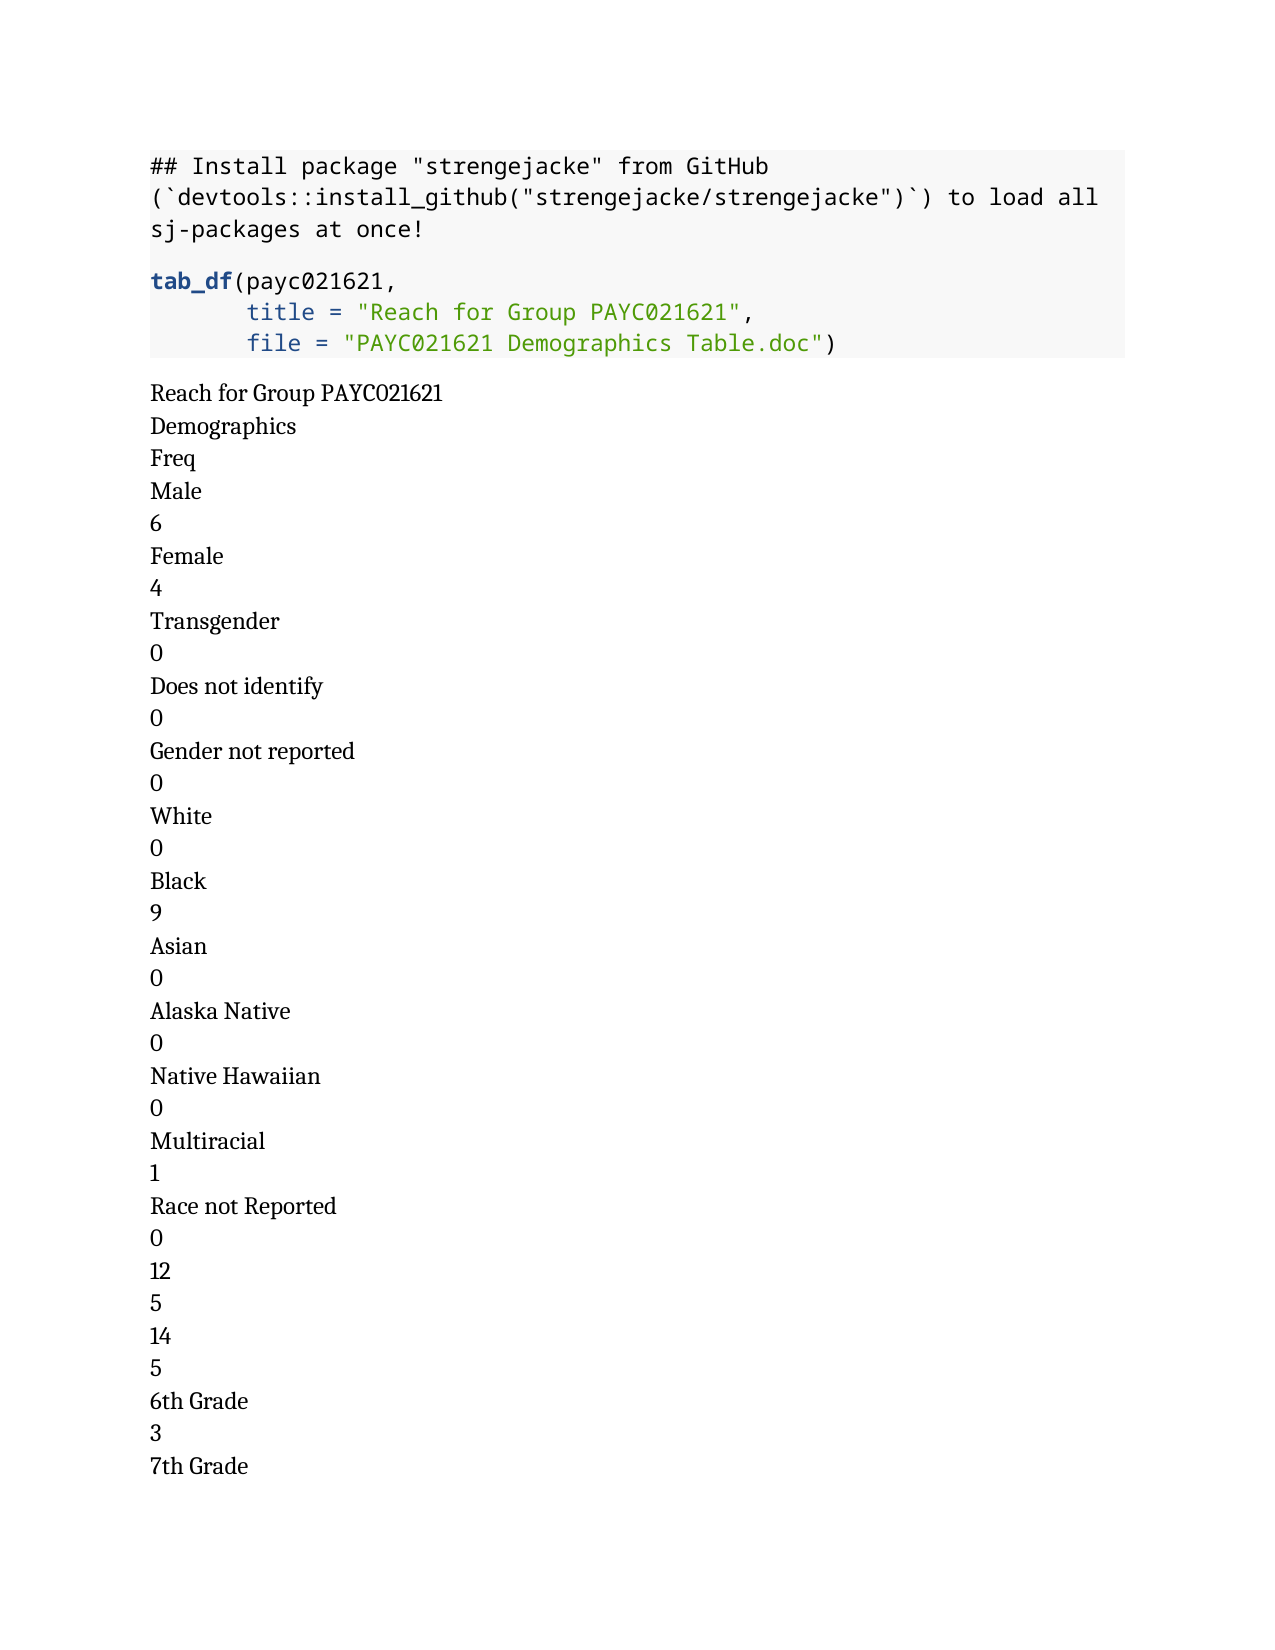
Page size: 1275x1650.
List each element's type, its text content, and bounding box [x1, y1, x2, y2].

text 4 [150, 574, 1125, 603]
text 7th Grade [150, 1452, 1125, 1480]
text 5 [150, 1289, 1125, 1318]
text 0 [150, 1224, 1125, 1253]
text Female [150, 542, 1125, 570]
text 5 [150, 1354, 1125, 1383]
text 0 [150, 704, 1125, 733]
text 1 [150, 1159, 1125, 1188]
text 0 [150, 1029, 1125, 1058]
text Native Hawaiian [150, 1062, 1125, 1090]
text White [150, 802, 1125, 830]
text Transgender [150, 607, 1125, 635]
text 0 [150, 639, 1125, 668]
text Freq [150, 444, 1125, 473]
text Multiracial [150, 1127, 1125, 1155]
text Does not identify [150, 672, 1125, 700]
text Asian [150, 932, 1125, 960]
text Reach for Group PAYC021621 [150, 379, 1125, 408]
text 0 [150, 964, 1125, 993]
text Alaska Native [150, 997, 1125, 1025]
text Race not Reported [150, 1192, 1125, 1220]
text 3 [150, 1419, 1125, 1448]
text Gender not reported [150, 737, 1125, 765]
text 14 [150, 1322, 1125, 1350]
text Male [150, 477, 1125, 505]
text 9 [150, 899, 1125, 928]
text 0 [150, 769, 1125, 798]
text 0 [150, 1094, 1125, 1123]
text 12 [150, 1257, 1125, 1285]
text 6 [150, 509, 1125, 538]
text ## Install package "strengejacke" from GitHub (`devtools::install_github("strengejacke/strengejacke")`) to load all sj-packages at once! [150, 150, 1125, 244]
text 6th Grade [150, 1387, 1125, 1415]
text Black [150, 867, 1125, 895]
text Demographics [150, 412, 1125, 440]
text tab_df(payc021621, title = "Reach for Group PAYC021621", file = "PAYC021621 Demographics Table.doc") [150, 264, 1125, 358]
text 0 [150, 834, 1125, 863]
